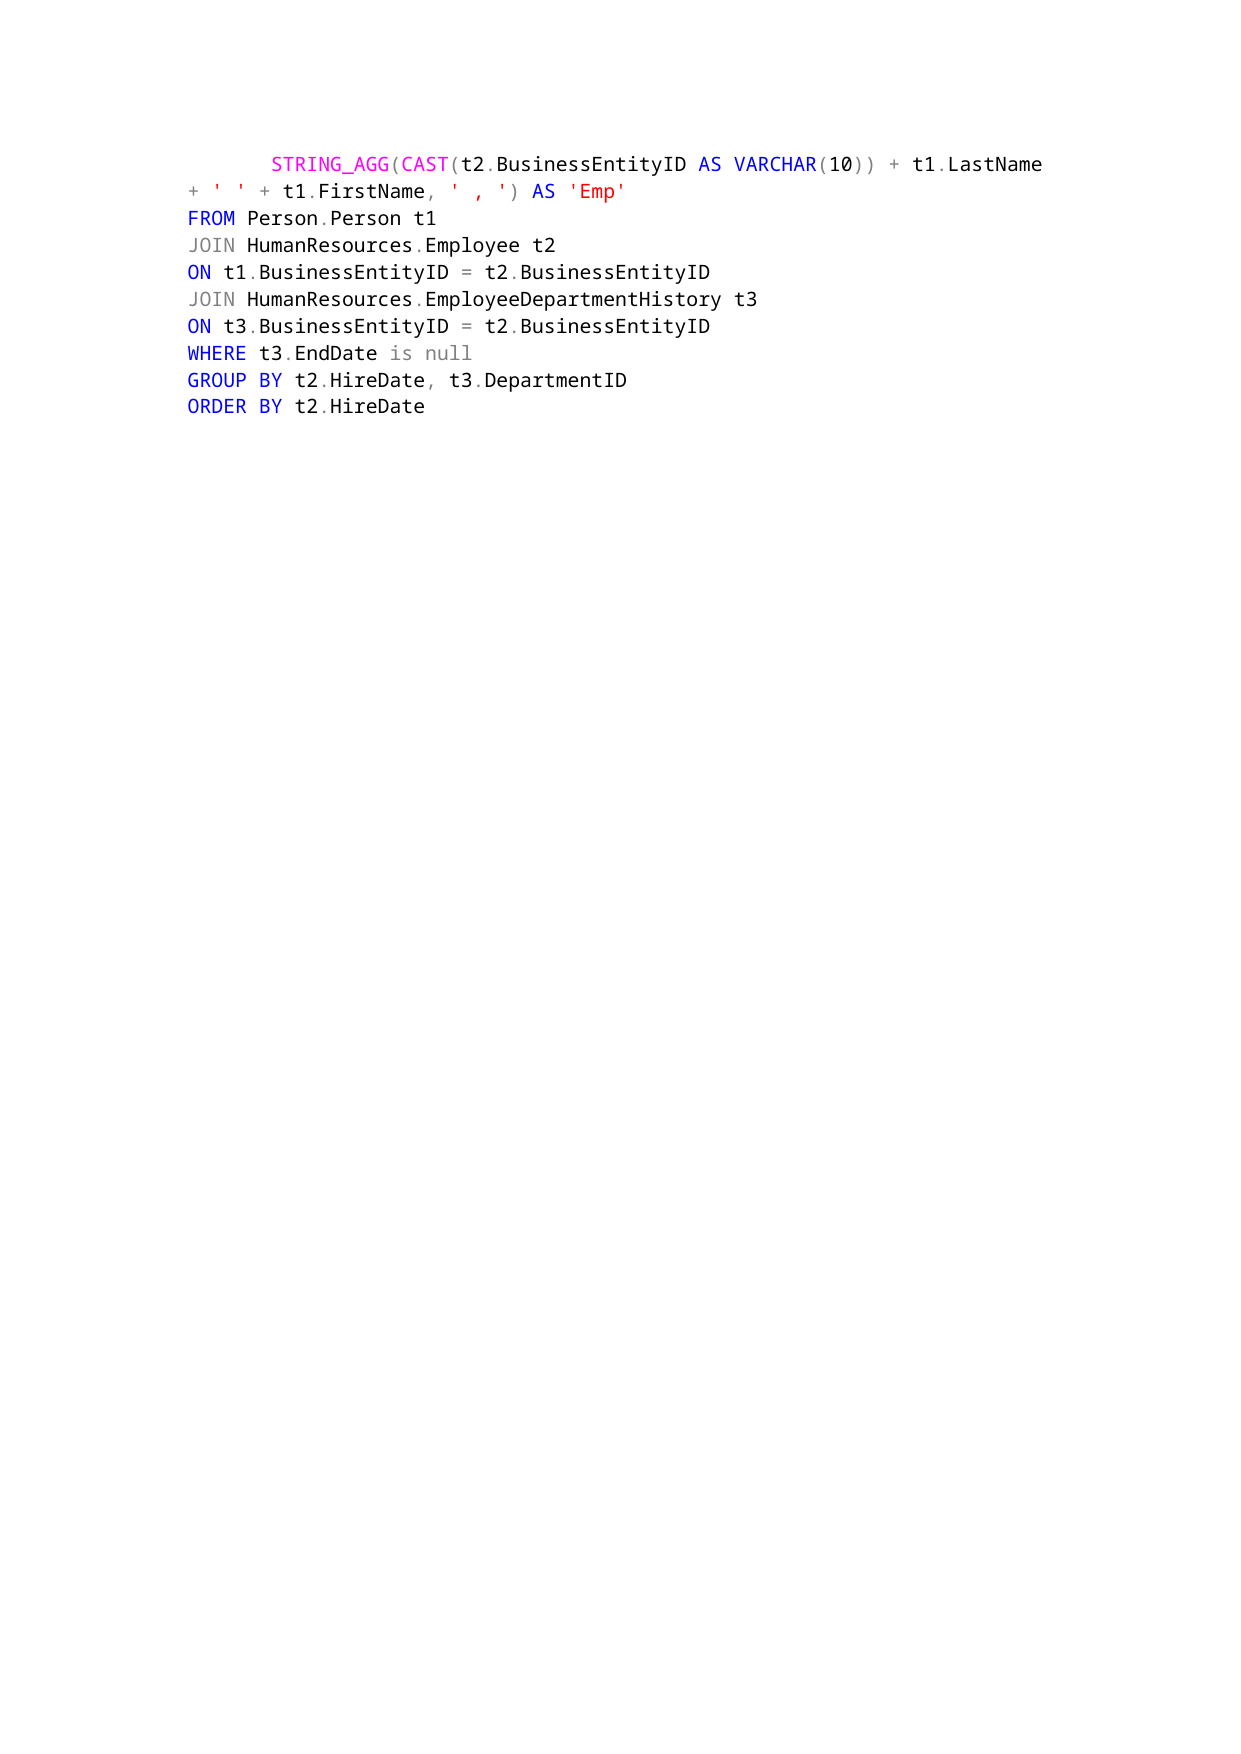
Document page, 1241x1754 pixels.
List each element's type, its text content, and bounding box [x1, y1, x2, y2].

text JOIN HumanResources.EmployeeDepartmentHistory t3 [187, 285, 1053, 312]
text ORDER BY t2.HireDate [187, 393, 1053, 420]
text STRING_AGG(CAST(t2.BusinessEntityID AS VARCHAR(10)) + t1.LastName + ' ' + t1.FirstName, ' , ') AS 'Emp' [187, 150, 1053, 204]
text ON t1.BusinessEntityID = t2.BusinessEntityID [187, 258, 1053, 285]
text WHERE t3.EndDate is null [187, 339, 1053, 366]
text GROUP BY t2.HireDate, t3.DepartmentID [187, 366, 1053, 393]
text ON t3.BusinessEntityID = t2.BusinessEntityID [187, 312, 1053, 339]
text FROM Person.Person t1 [187, 204, 1053, 231]
text JOIN HumanResources.Employee t2 [187, 231, 1053, 258]
